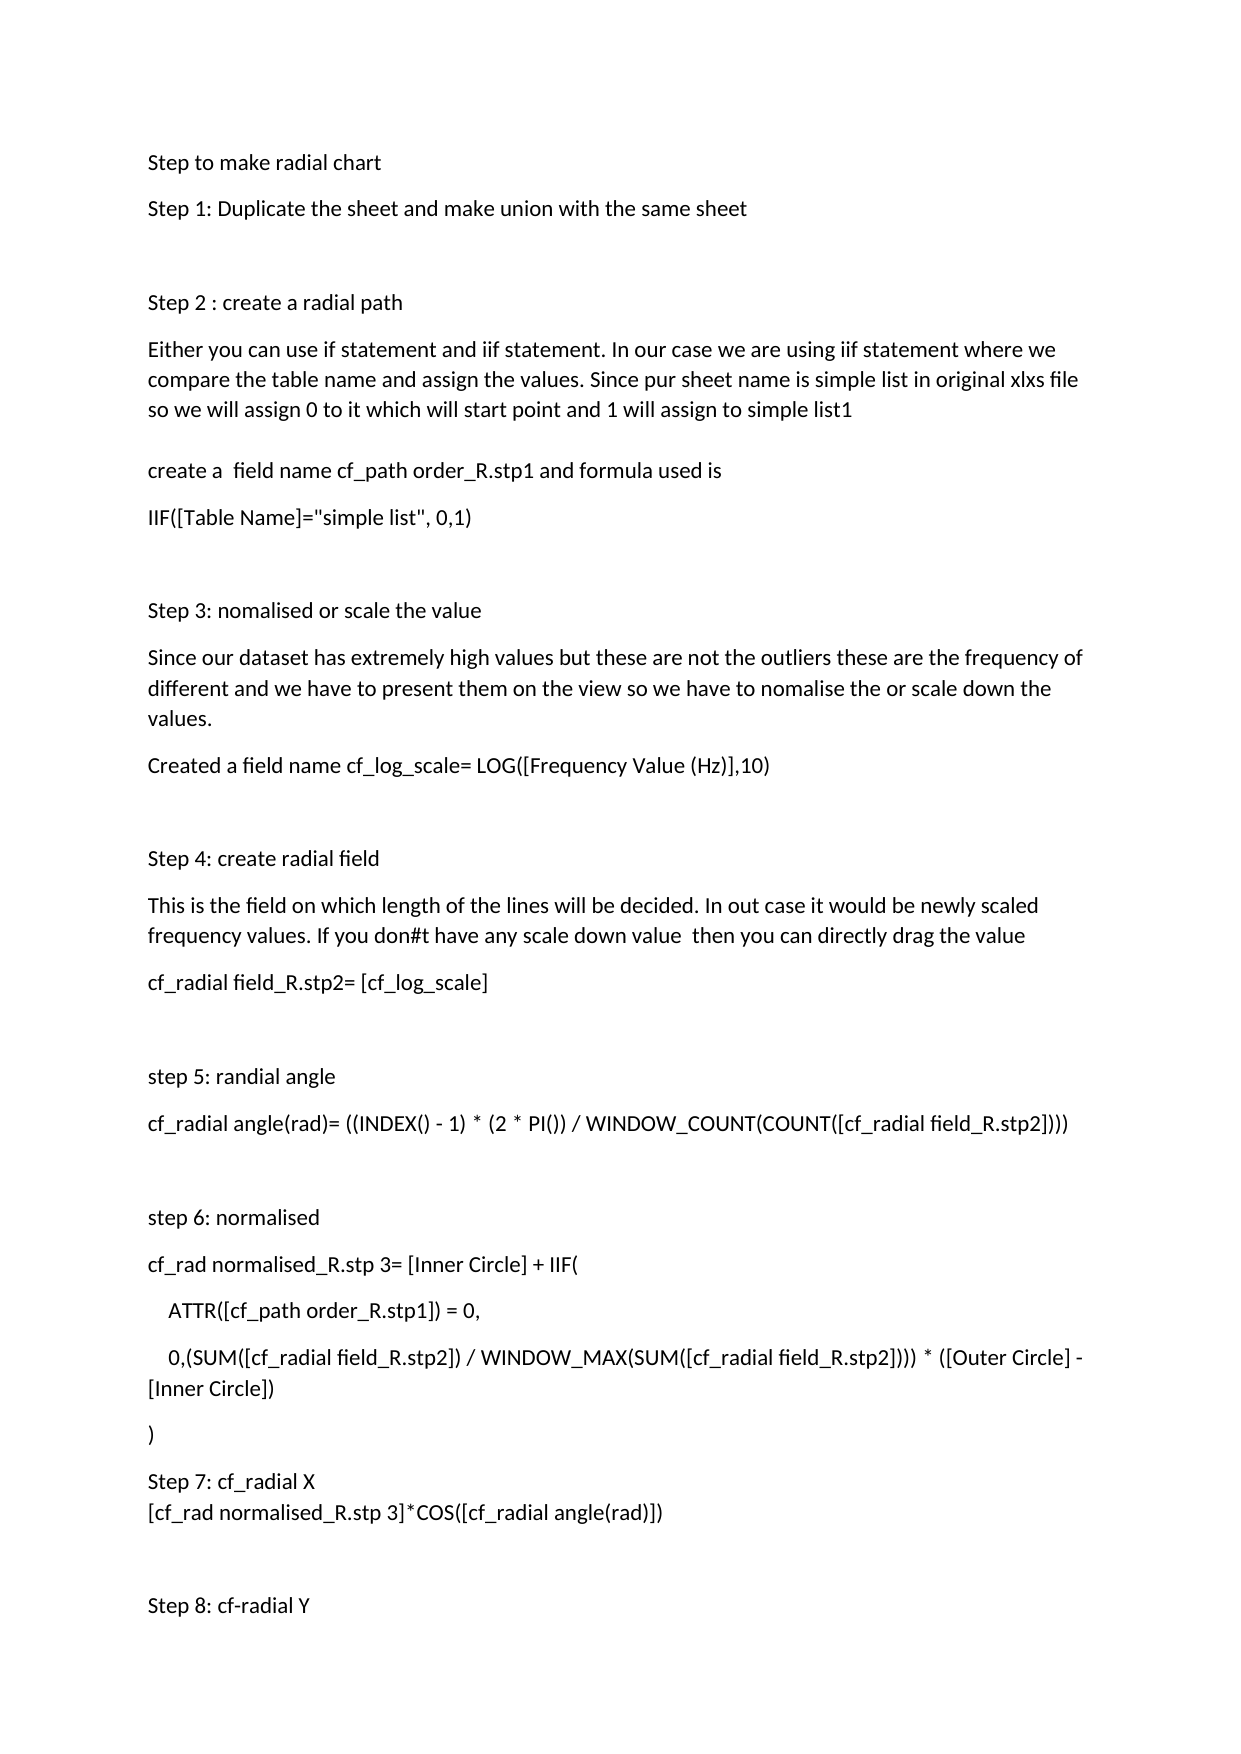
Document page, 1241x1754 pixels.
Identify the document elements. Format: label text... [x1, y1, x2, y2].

text step 5: randial angle [148, 1062, 1093, 1090]
text step 6: normalised [148, 1203, 1093, 1231]
text ATTR([cf_path order_R.stp1]) = 0, [148, 1297, 1093, 1324]
text Step to make radial chart [148, 148, 1093, 176]
text This is the field on which length of the lines will be decided. In out case it would be newly scaled frequency values. If you don#t have any scale down value then you can directly drag the value [148, 891, 1093, 949]
text Either you can use if statement and iif statement. In our case we are using iif statement where we compare the table name and assign the values. Since pur sheet name is simple list in original xlxs file so we will assign 0 to it which will start point and 1 will assign to simple list1 create a field name cf_path order_R.stp1 and formula used is [148, 335, 1093, 484]
text Step 2 : create a radial path [148, 288, 1093, 316]
text cf_radial field_R.stp2= [cf_log_scale] [148, 968, 1093, 996]
text Step 3: nomalised or scale the value [148, 597, 1093, 624]
text Step 1: Duplicate the sheet and make union with the same sheet [148, 194, 1093, 222]
text 0,(SUM([cf_radial field_R.stp2]) / WINDOW_MAX(SUM([cf_radial field_R.stp2]))) * ([Outer Circle] - [Inner Circle]) [148, 1343, 1093, 1402]
text Step 8: cf-radial Y [148, 1591, 1093, 1619]
text Step 4: create radial field [148, 844, 1093, 872]
text IIF([Table Name]="simple list", 0,1) [148, 503, 1093, 531]
text Step 7: cf_radial X [cf_rad normalised_R.stp 3]*COS([cf_radial angle(rad)]) [148, 1467, 1093, 1526]
text ) [148, 1421, 1093, 1448]
text Since our dataset has extremely high values but these are not the outliers these are the frequency of different and we have to present them on the view so we have to nomalise the or scale down the values. [148, 643, 1093, 732]
text Created a field name cf_log_scale= LOG([Frequency Value (Hz)],10) [148, 751, 1093, 779]
text cf_rad normalised_R.stp 3= [Inner Circle] + IIF( [148, 1250, 1093, 1278]
text cf_radial angle(rad)= ((INDEX() - 1) * (2 * PI()) / WINDOW_COUNT(COUNT([cf_radial field_R.stp2]))) [148, 1109, 1093, 1137]
